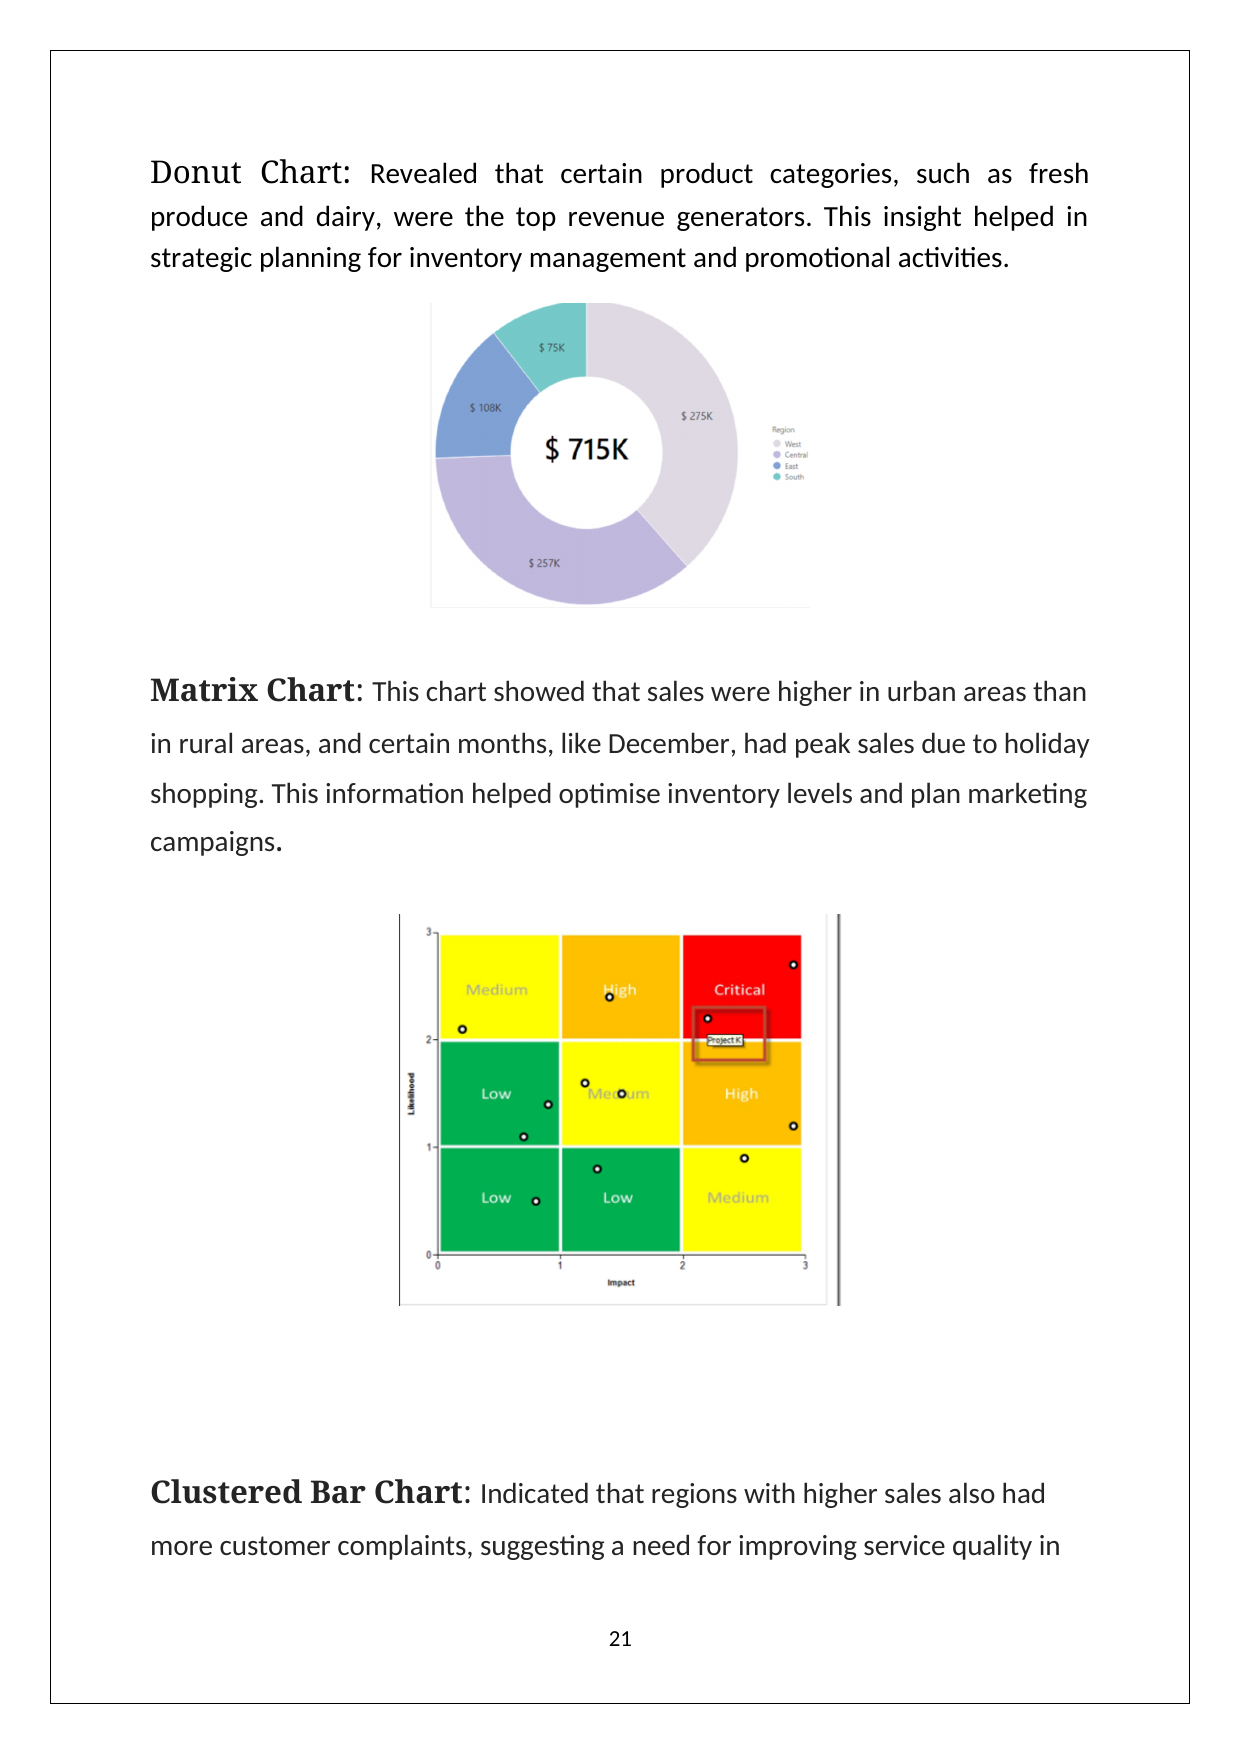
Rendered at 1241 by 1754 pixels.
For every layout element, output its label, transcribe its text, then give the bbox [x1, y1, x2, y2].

picture [430, 303, 811, 608]
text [150, 1463, 1090, 1563]
text Donut Chart: Revealed that certain product categories, such as fresh produce and dairy, were the top revenue generators. This insight helped in strategic planning for inventory management and promotional activities. [150, 150, 1090, 274]
picture [398, 914, 842, 1306]
text Matrix Chart: This chart showed that sales were higher in urban areas than in rural areas, and certain months, like December, had peak sales due to holiday shopping. This information helped optimise inventory levels and plan marketing campaigns. [150, 661, 1090, 861]
